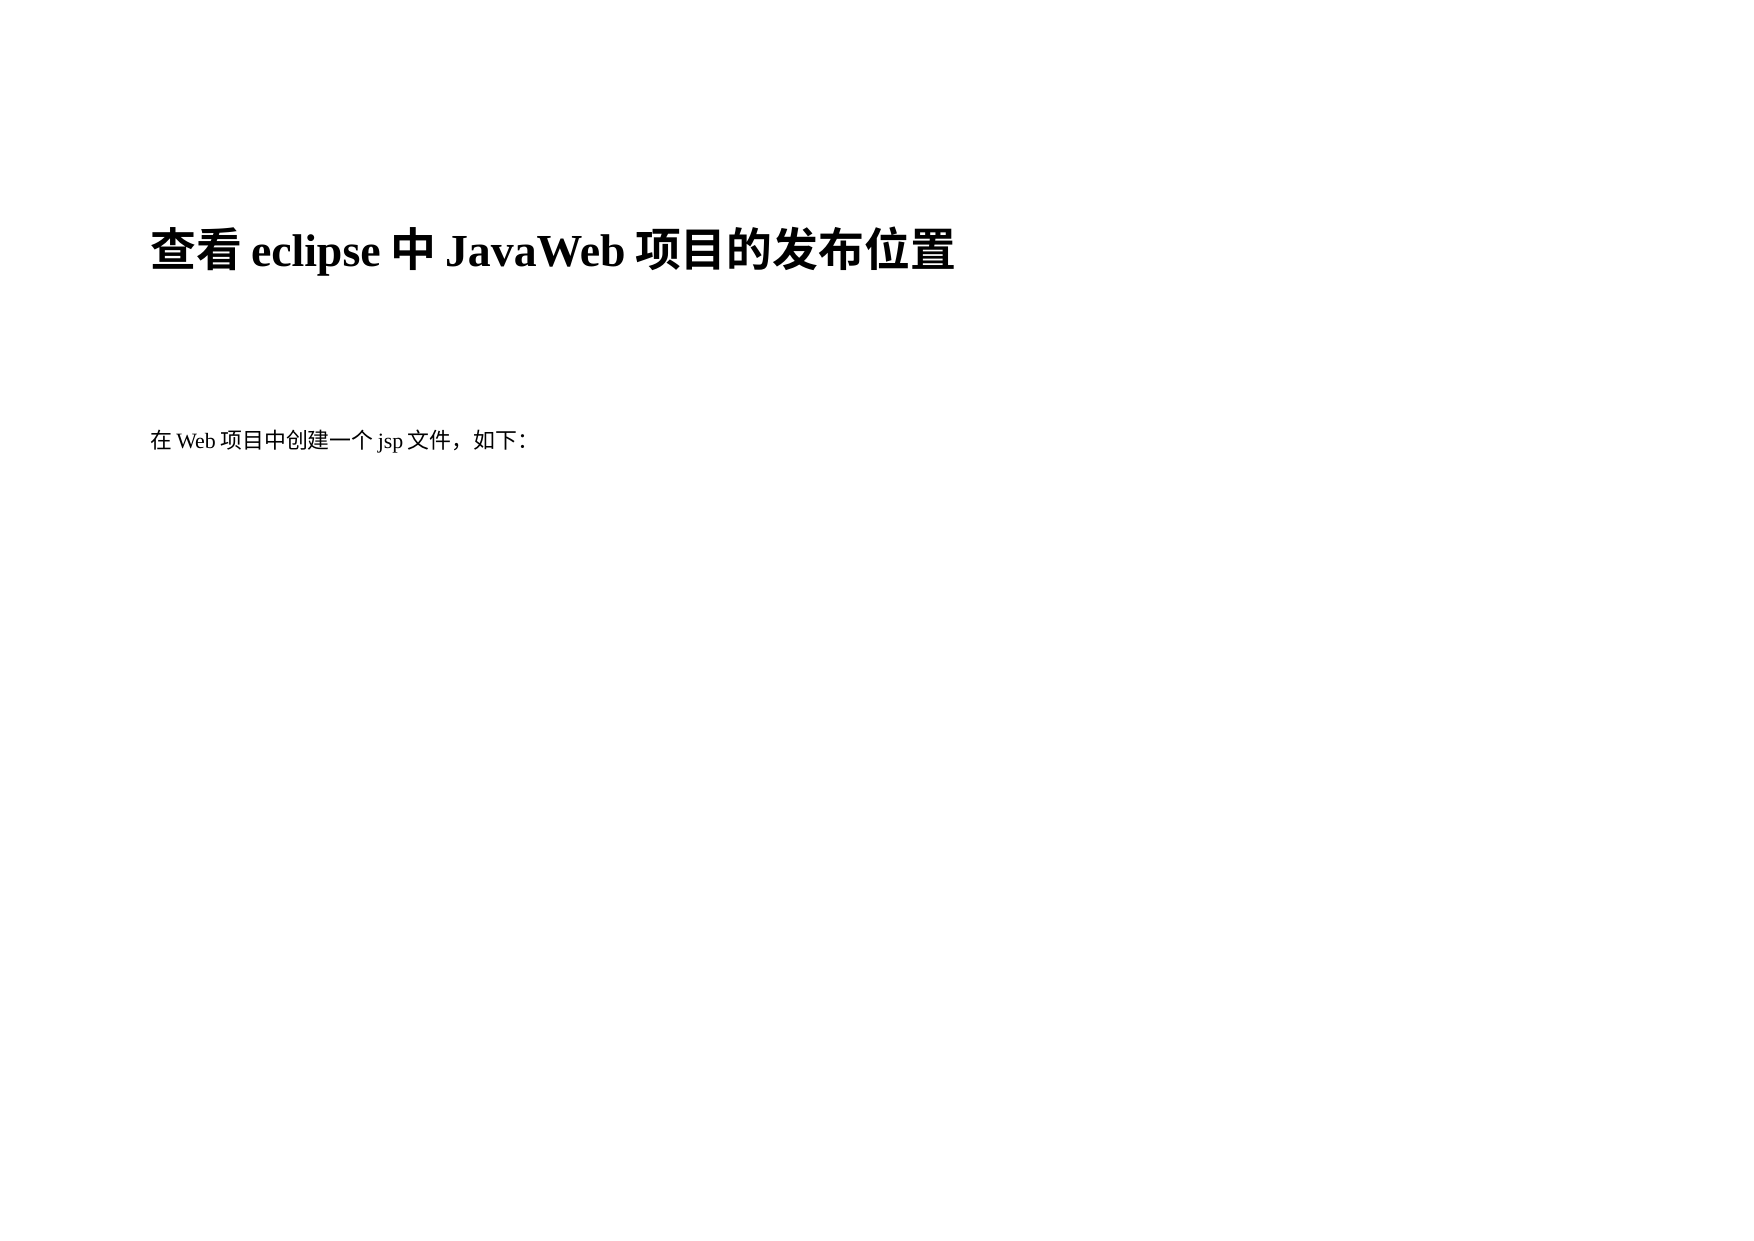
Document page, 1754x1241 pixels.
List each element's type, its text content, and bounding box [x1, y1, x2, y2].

text 在Web项目中创建一个jsp文件，如下： [150, 423, 1604, 456]
subtitle 查看eclipse中JavaWeb项目的发布位置 [150, 198, 1604, 295]
